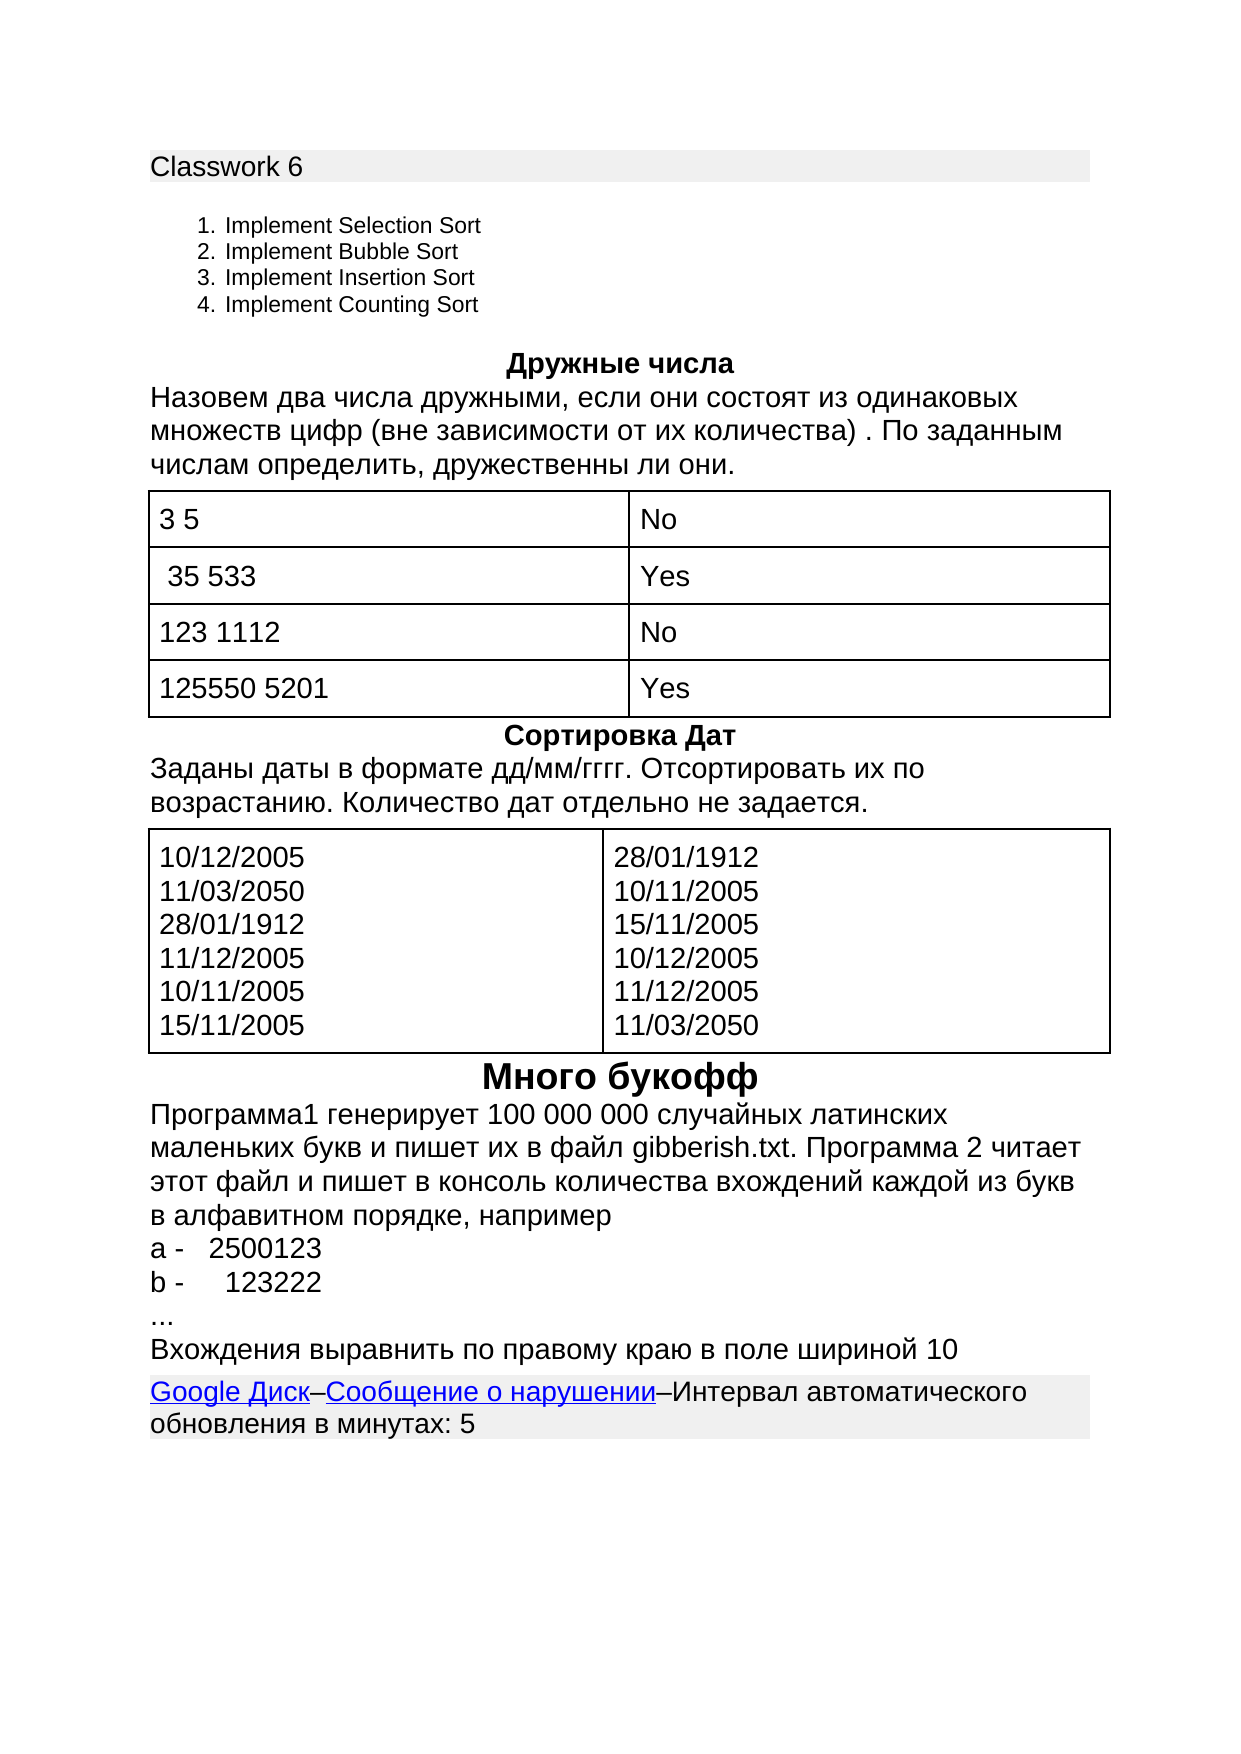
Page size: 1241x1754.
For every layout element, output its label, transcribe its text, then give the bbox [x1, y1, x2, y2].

table_cell 125550 5201 [150, 661, 628, 716]
text Classwork 6 [150, 150, 1090, 182]
text Дружные числа [150, 346, 1090, 380]
text Назовем два числа дружными, если они состоят из одинаковых множеств цифр (вне зависимости от их количества) . По заданным числам определить, дружественны ли они. [150, 380, 1090, 480]
text Сортировка Дат [150, 718, 1090, 751]
text Программа1 генерирует 100 000 000 случайных латинских маленьких букв и пишет их в файл gibberish.txt. Программа 2 читает этот файл и пишет в консоль количества вхождений каждой из букв в алфавитном порядке, например [150, 1097, 1090, 1231]
table_header No [630, 492, 1109, 546]
table_header 28/01/1912 10/11/2005 15/11/2005 10/12/2005 11/12/2005 11/03/2050 [604, 830, 1109, 1052]
text Много букофф [150, 1054, 1090, 1097]
table_cell Yes [630, 548, 1109, 603]
text b - 123222 [150, 1265, 1090, 1298]
table_header 3 5 [150, 492, 628, 546]
table_header 10/12/2005 11/03/2050 28/01/1912 11/12/2005 10/11/2005 15/11/2005 [150, 830, 602, 1052]
list Implement Insertion Sort [197, 264, 1090, 291]
text ... [150, 1298, 1090, 1332]
text a - 2500123 [150, 1231, 1090, 1265]
table_cell 123 1112 [150, 605, 628, 659]
list Implement Counting Sort [197, 291, 1090, 317]
text Google Диск–Сообщение о нарушении–Интервал автоматического обновления в минутах: 5 [150, 1375, 1090, 1439]
text Заданы даты в формате дд/мм/гггг. Отсортировать их по возрастанию. Количество дат отдельно не задается. [150, 751, 1090, 818]
table_cell Yes [630, 661, 1109, 716]
table_cell 35 533 [150, 548, 628, 603]
text Вхождения выравнить по правому краю в поле шириной 10 [150, 1332, 1090, 1365]
list Implement Bubble Sort [197, 238, 1090, 264]
list Implement Selection Sort [197, 212, 1090, 238]
table_cell No [630, 605, 1109, 659]
